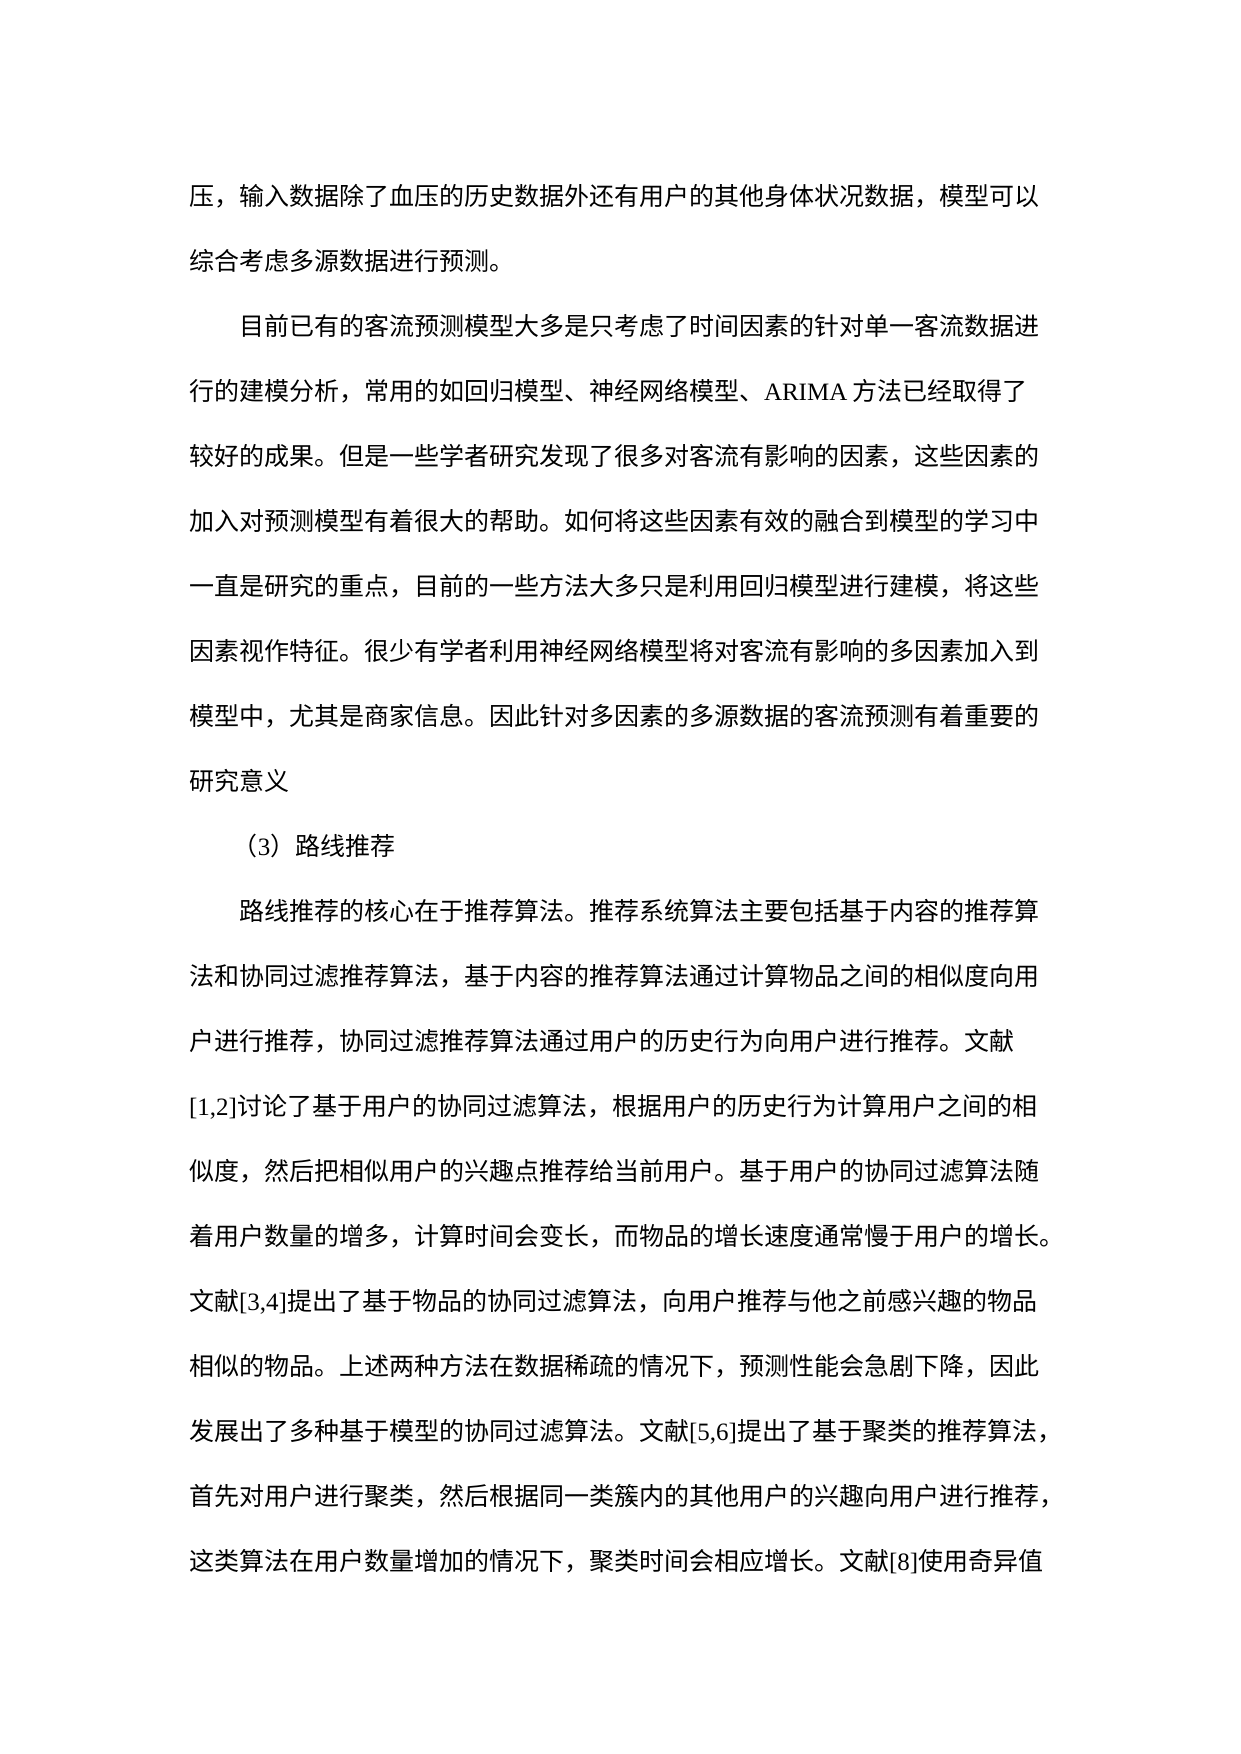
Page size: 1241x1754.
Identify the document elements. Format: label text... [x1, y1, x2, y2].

text 目前已有的客流预测模型大多是只考虑了时间因素的针对单一客流数据进行的建模分析，常用的如回归模型、神经网络模型、ARIMA方法已经取得了较好的成果。但是一些学者研究发现了很多对客流有影响的因素，这些因素的加入对预测模型有着很大的帮助。如何将这些因素有效的融合到模型的学习中一直是研究的重点，目前的一些方法大多只是利用回归模型进行建模，将这些因素视作特征。很少有学者利用神经网络模型将对客流有影响的多因素加入到模型中，尤其是商家信息。因此针对多因素的多源数据的客流预测有着重要的研究意义 [189, 292, 1051, 812]
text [189, 162, 1051, 292]
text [189, 877, 1051, 1592]
list 路线推荐 [233, 812, 1051, 877]
